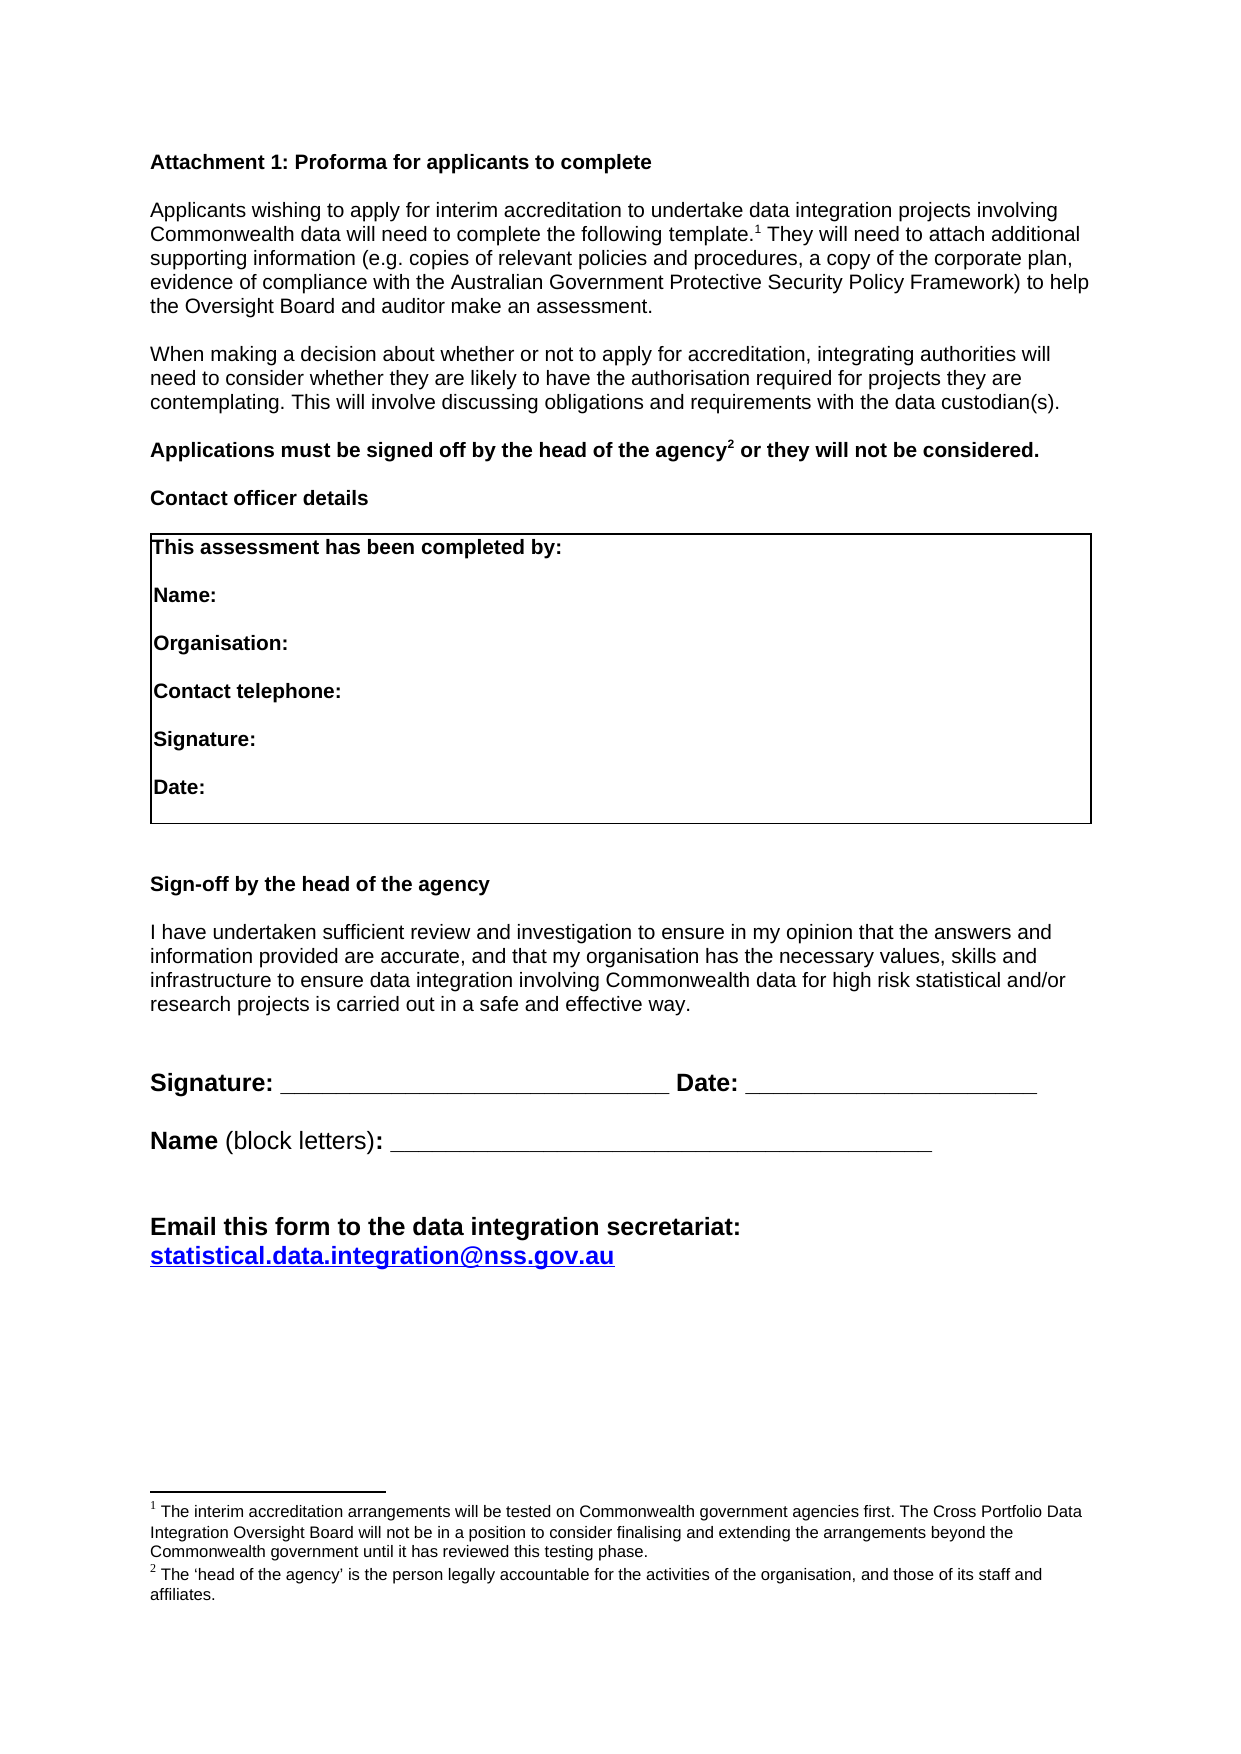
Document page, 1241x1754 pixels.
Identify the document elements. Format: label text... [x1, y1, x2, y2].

text Attachment 1: Proforma for applicants to complete [150, 150, 1090, 174]
text Name (block letters): _______________________________________ [150, 1126, 1090, 1154]
table_header This assessment has been completed by: Name: Organisation: Contact telephone: Signature: Date: [152, 535, 1090, 822]
text Applicants wishing to apply for interim accreditation to undertake data integration projects involving Commonwealth data will need to complete the following template. They will need to attach additional supporting information (e.g. copies of relevant policies and procedures, a copy of the corporate plan, evidence of compliance with the Australian Government Protective Security Policy Framework) to help the Oversight Board and auditor make an assessment. [150, 198, 1090, 318]
text Contact officer details [150, 485, 1090, 509]
text When making a decision about whether or not to apply for accreditation, integrating authorities will need to consider whether they are likely to have the authorisation required for projects they are contemplating. This will involve discussing obligations and requirements with the data custodian(s). [150, 342, 1090, 413]
text I have undertaken sufficient review and investigation to ensure in my opinion that the answers and information provided are accurate, and that my organisation has the necessary values, skills and infrastructure to ensure data integration involving Commonwealth data for high risk statistical and/or research projects is carried out in a safe and effective way. [150, 920, 1090, 1016]
text Email this form to the data integration secretariat: statistical.data.integration@nss.gov.au [150, 1212, 1090, 1269]
text Sign-off by the head of the agency [150, 872, 1090, 896]
text Applications must be signed off by the head of the agency or they will not be considered. [150, 437, 1090, 461]
text Signature: ____________________________ Date: _____________________ [150, 1068, 1090, 1097]
